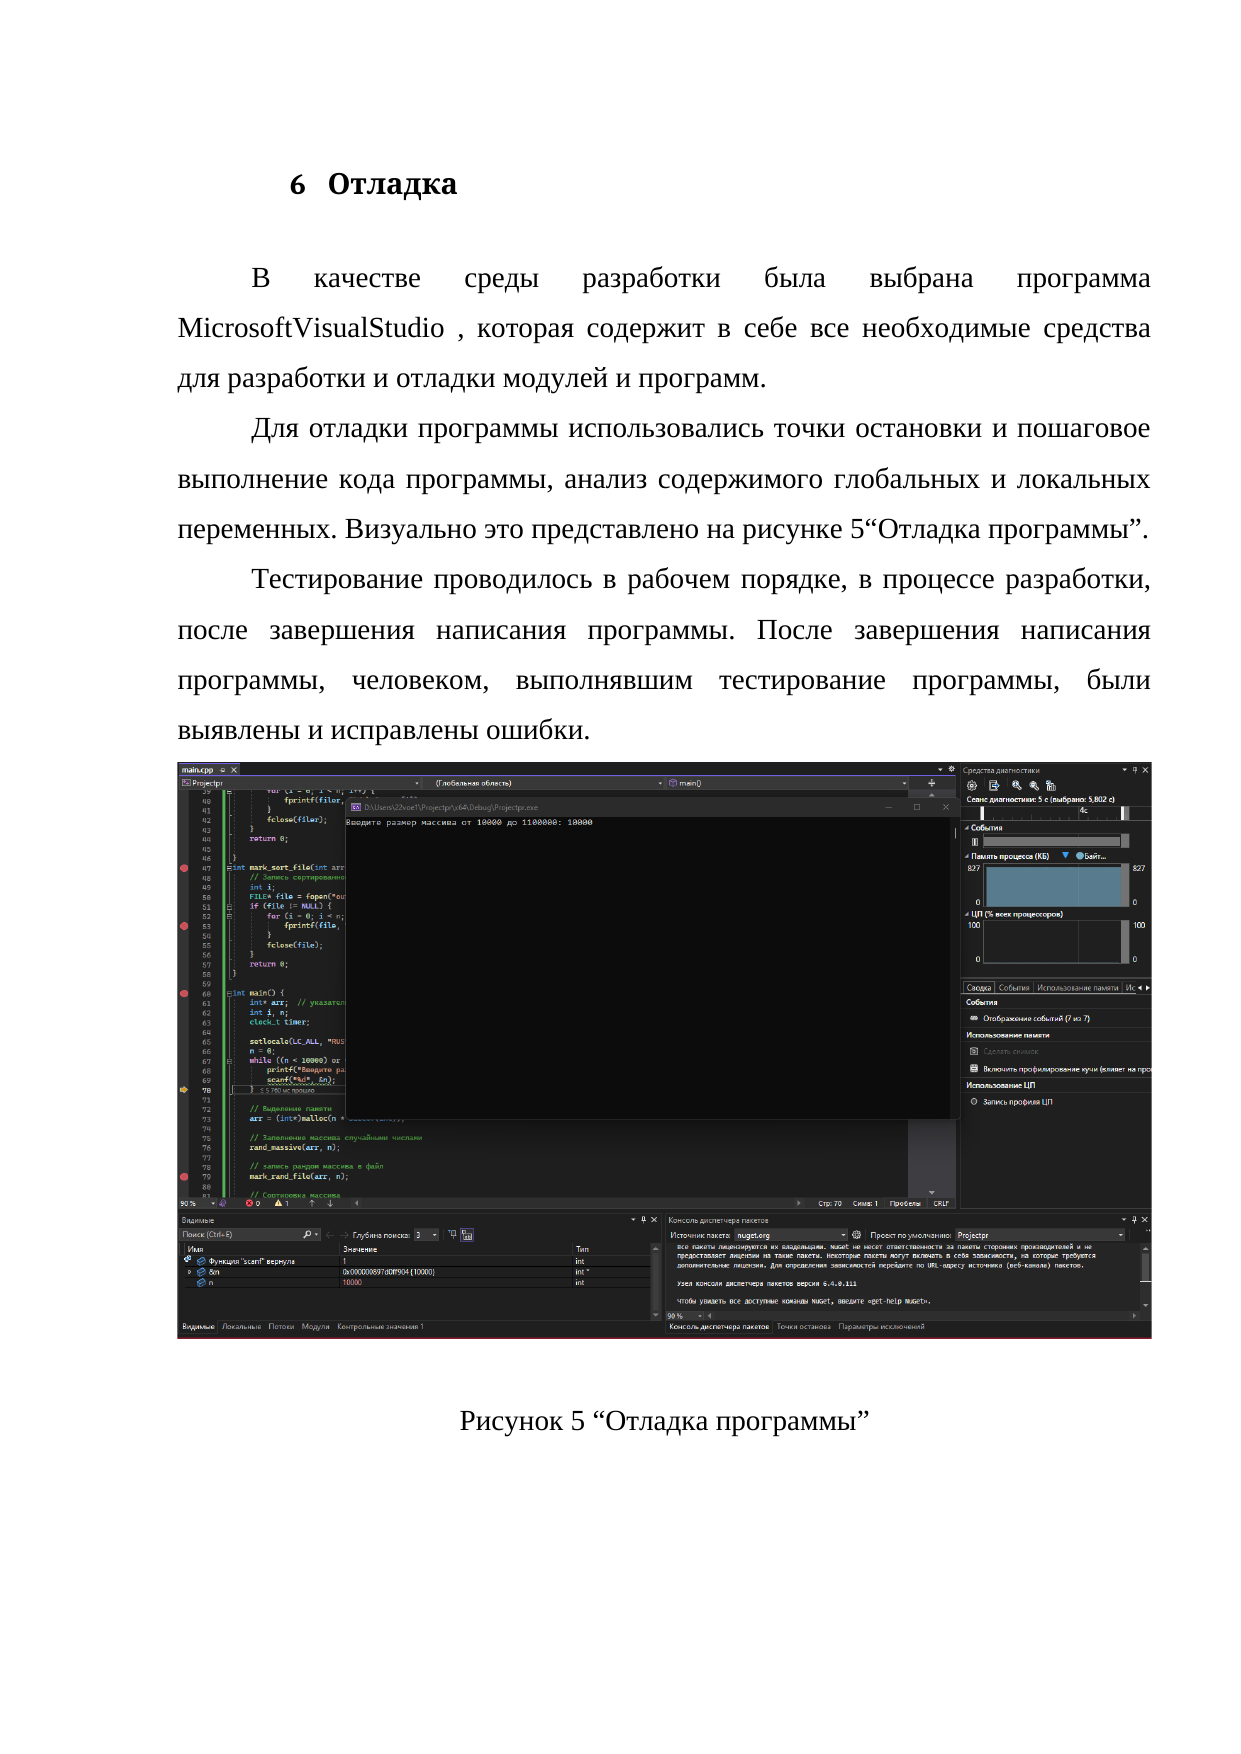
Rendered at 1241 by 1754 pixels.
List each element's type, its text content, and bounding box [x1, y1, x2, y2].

text Для отладки программы использовались точки остановки и пошаговое выполнение кода программы, анализ содержимого глобальных и локальных переменных. Визуально это представлено на рисунке 5“Отладка программы”. [177, 411, 1152, 545]
subtitle Отладка [290, 168, 1152, 202]
text Тестирование проводилось в рабочем порядке, в процессе разработки, после завершения написания программы. После завершения написания программы, человеком, выполнявшим тестирование программы, были выявлены и исправлены ошибки. [177, 562, 1152, 746]
text Рисунок 5 “Отладка программы” [177, 1403, 1152, 1437]
picture [177, 762, 1152, 1339]
text В качестве среды разработки была выбрана программа MicrosoftVisualStudio , которая содержит в себе все необходимые средства для разработки и отладки модулей и программ. [177, 260, 1152, 394]
